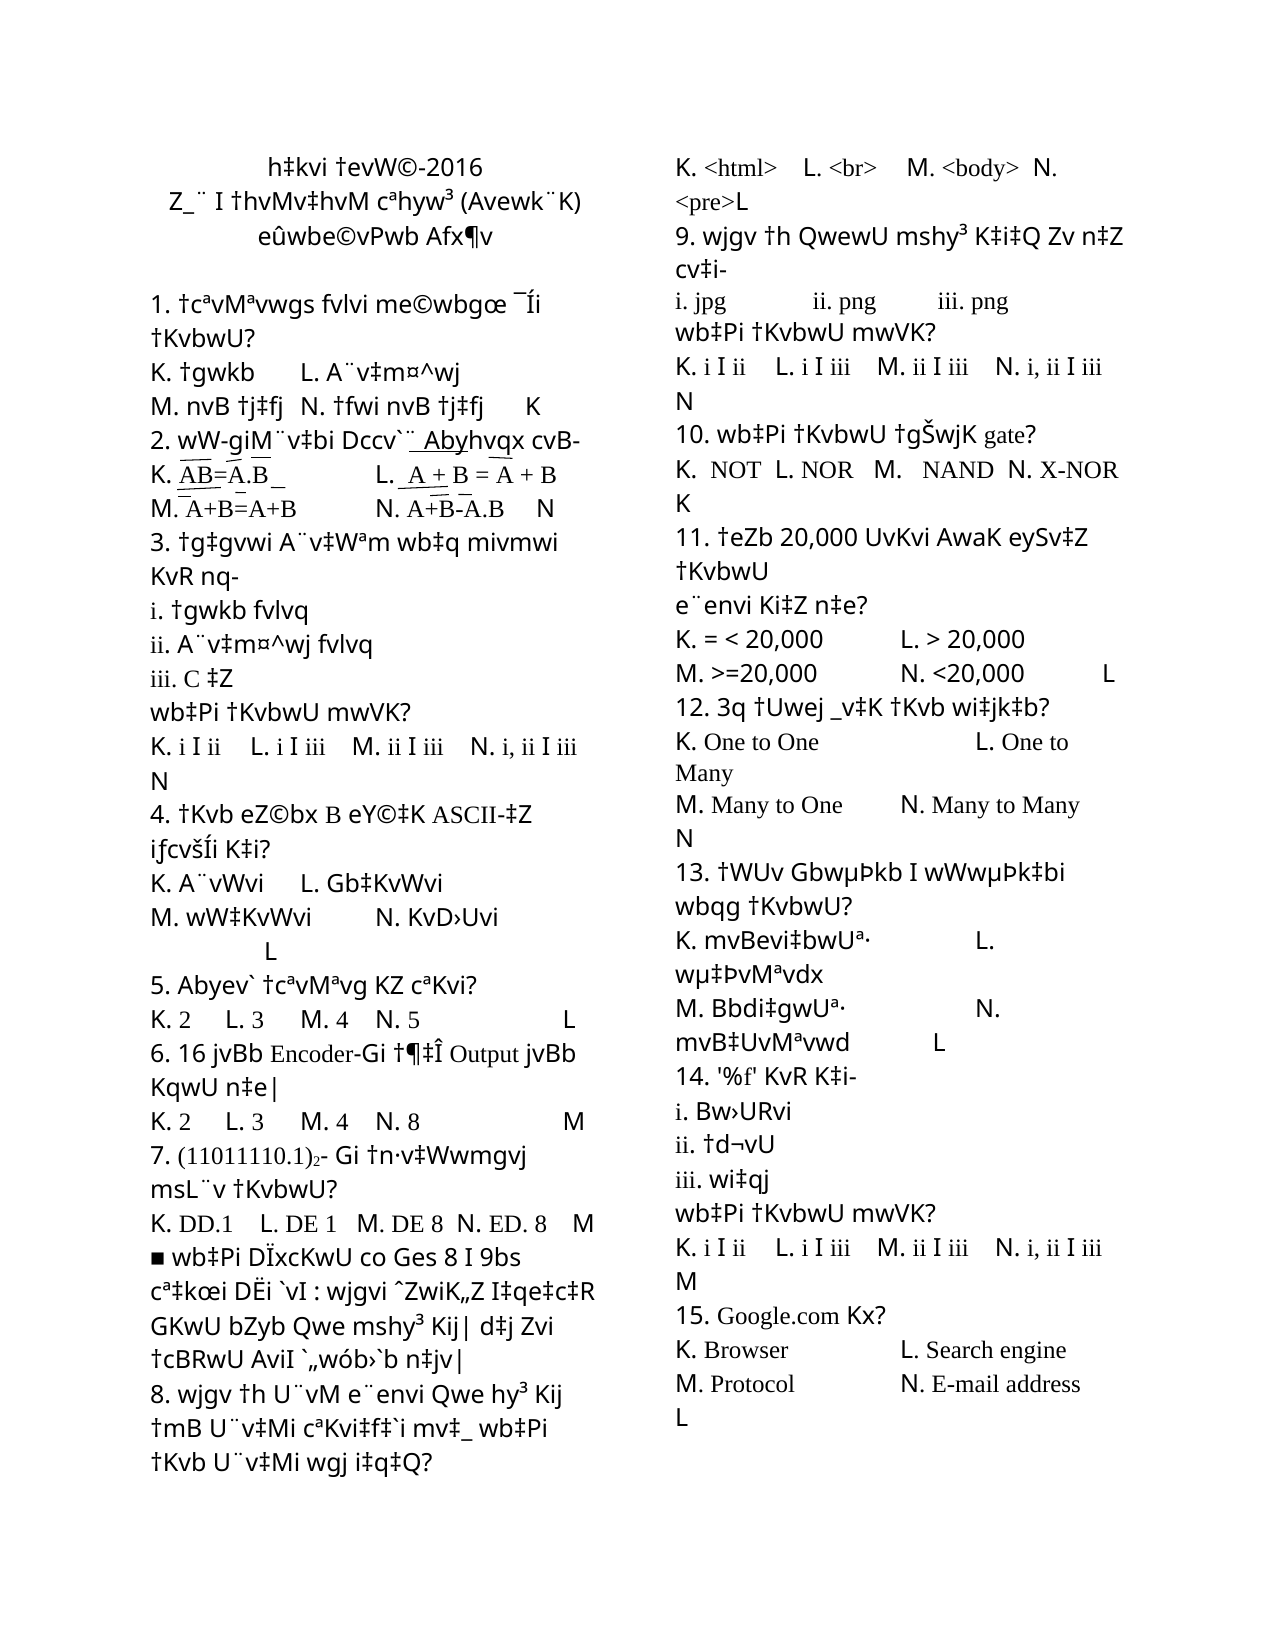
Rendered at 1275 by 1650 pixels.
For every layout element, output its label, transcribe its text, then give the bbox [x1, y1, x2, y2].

text 7. (11011110.1)2- Gi †n·v‡Wwmgvj msL¨v †KvbwU? [150, 1138, 600, 1206]
text wb‡Pi †KvbwU mwVK? [675, 1195, 1125, 1229]
text K. i I ii L. i I iii M. ii I iii N. i, ii I iii N [675, 349, 1125, 417]
text 10. wb‡Pi †KvbwU †gŠwjK gate? [675, 417, 1125, 451]
text wb‡Pi †KvbwU mwVK? [150, 695, 600, 729]
text 15. Google.com Kx? [675, 1297, 1125, 1332]
text h‡kvi †evW©-2016 [150, 150, 600, 184]
text K. 2 L. 3 M. 4 N. 8 M [150, 1104, 600, 1138]
text M. nvB †j‡fj N. †fwi nvB †j‡fj K [150, 388, 600, 422]
text K. i I ii L. i I iii M. ii I iii N. i, ii I iii M [675, 1229, 1125, 1297]
text M. A+B=A+B N. A+B-A.B N [150, 491, 600, 525]
text M. >=20,000 N. <20,000 L [675, 656, 1125, 690]
text M. Protocol N. E-mail address L [675, 1366, 1125, 1434]
text i. jpg ii. png iii. png [675, 286, 1125, 315]
text M. wW‡KvWvi N. KvD›Uvi L [150, 899, 600, 967]
text 8. wjgv †h U¨vM e¨envi Qwe hy³ Kij †mB U¨v‡Mi cªKvi‡f‡`i mv‡_ wb‡Pi †Kvb U¨v‡Mi wgj i‡q‡Q? [150, 1376, 600, 1478]
text iii. wi‡qj [675, 1161, 1125, 1195]
text wb‡Pi †KvbwU mwVK? [675, 315, 1125, 349]
text K. AB=A.B L. A + B = A + B [150, 457, 600, 491]
text K. DD.1 L. DE 1 M. DE 8 N. ED. 8 M [150, 1206, 600, 1240]
text M. Many to One N. Many to Many N [675, 787, 1125, 855]
text e¨envi Ki‡Z n‡e? [675, 587, 1125, 622]
text K. NOT L. NOR M. NAND N. X-NOR K [675, 451, 1125, 519]
text 9. wjgv †h QwewU mshy³ K‡i‡Q Zv n‡Z cv‡i- [675, 218, 1125, 286]
text K. Browser L. Search engine [675, 1332, 1125, 1366]
text 3. †g‡gvwi A¨v‡Wªm wb‡q mivmwi KvR nq- [150, 525, 600, 593]
text ■ wb‡Pi DÏxcKwU co Ges 8 I 9bs cª‡kœi DËi `vI : wjgvi ˆZwiK„Z I‡qe‡c‡R GKwU bZyb Qwe mshy³ Kij| d‡j Zvi †cBRwU AviI `„wób›`b n‡jv| [150, 1240, 600, 1376]
text 6. 16 jvBb Encoder-Gi †¶‡Î Output jvBb KqwU n‡e| [150, 1036, 600, 1104]
text K. = < 20,000 L. > 20,000 [675, 622, 1125, 656]
text K. One to One L. One to Many [675, 724, 1125, 787]
text ii. †d¬vU [675, 1127, 1125, 1161]
text 14. '%f' KvR K‡i- [675, 1059, 1125, 1093]
text iii. C ‡Z [150, 661, 600, 695]
text K. †gwkb L. A¨v‡m¤^wj [150, 354, 600, 388]
text K. mvBevi‡bwUª· L. wµ‡ÞvMªvdx [675, 923, 1125, 991]
text 1. †cªvMªvwgs fvlvi me©wbgœ ¯Íi †KvbwU? [150, 286, 600, 354]
text 12. 3q †Uwej _v‡K †Kvb wi‡jk‡b? [675, 690, 1125, 724]
text K. <html> L. <br> M. <body> N. <pre>L [675, 150, 1125, 218]
text i. †gwkb fvlvq [150, 593, 600, 627]
text K. A¨vWvi L. Gb‡KvWvi [150, 865, 600, 899]
text 13. †WUv GbwµÞkb I wWwµÞk‡bi wbqg †KvbwU? [675, 855, 1125, 923]
text 5. Abyev` †cªvMªvg KZ cªKvi? [150, 967, 600, 1002]
text K. 2 L. 3 M. 4 N. 5 L [150, 1002, 600, 1036]
text 11. †eZb 20,000 UvKvi AwaK eySv‡Z †KvbwU [675, 519, 1125, 587]
text M. Bbdi‡gwUª· N. mvB‡UvMªvwd L [675, 991, 1125, 1059]
text 2. wW-giM¨v‡bi Dccv`¨ Abyhvqx cvB- [150, 422, 600, 457]
text K. i I ii L. i I iii M. ii I iii N. i, ii I iii N [150, 729, 600, 797]
text Z_¨ I †hvMv‡hvM cªhyw³ (Avewk¨K) eûwbe©vPwb Afx¶v [150, 184, 600, 252]
text i. Bw›URvi [675, 1093, 1125, 1127]
text ii. A¨v‡m¤^wj fvlvq [150, 627, 600, 661]
text 4. †Kvb eZ©bx B eY©‡K ASCII-‡Z iƒcvšÍi K‡i? [150, 797, 600, 865]
